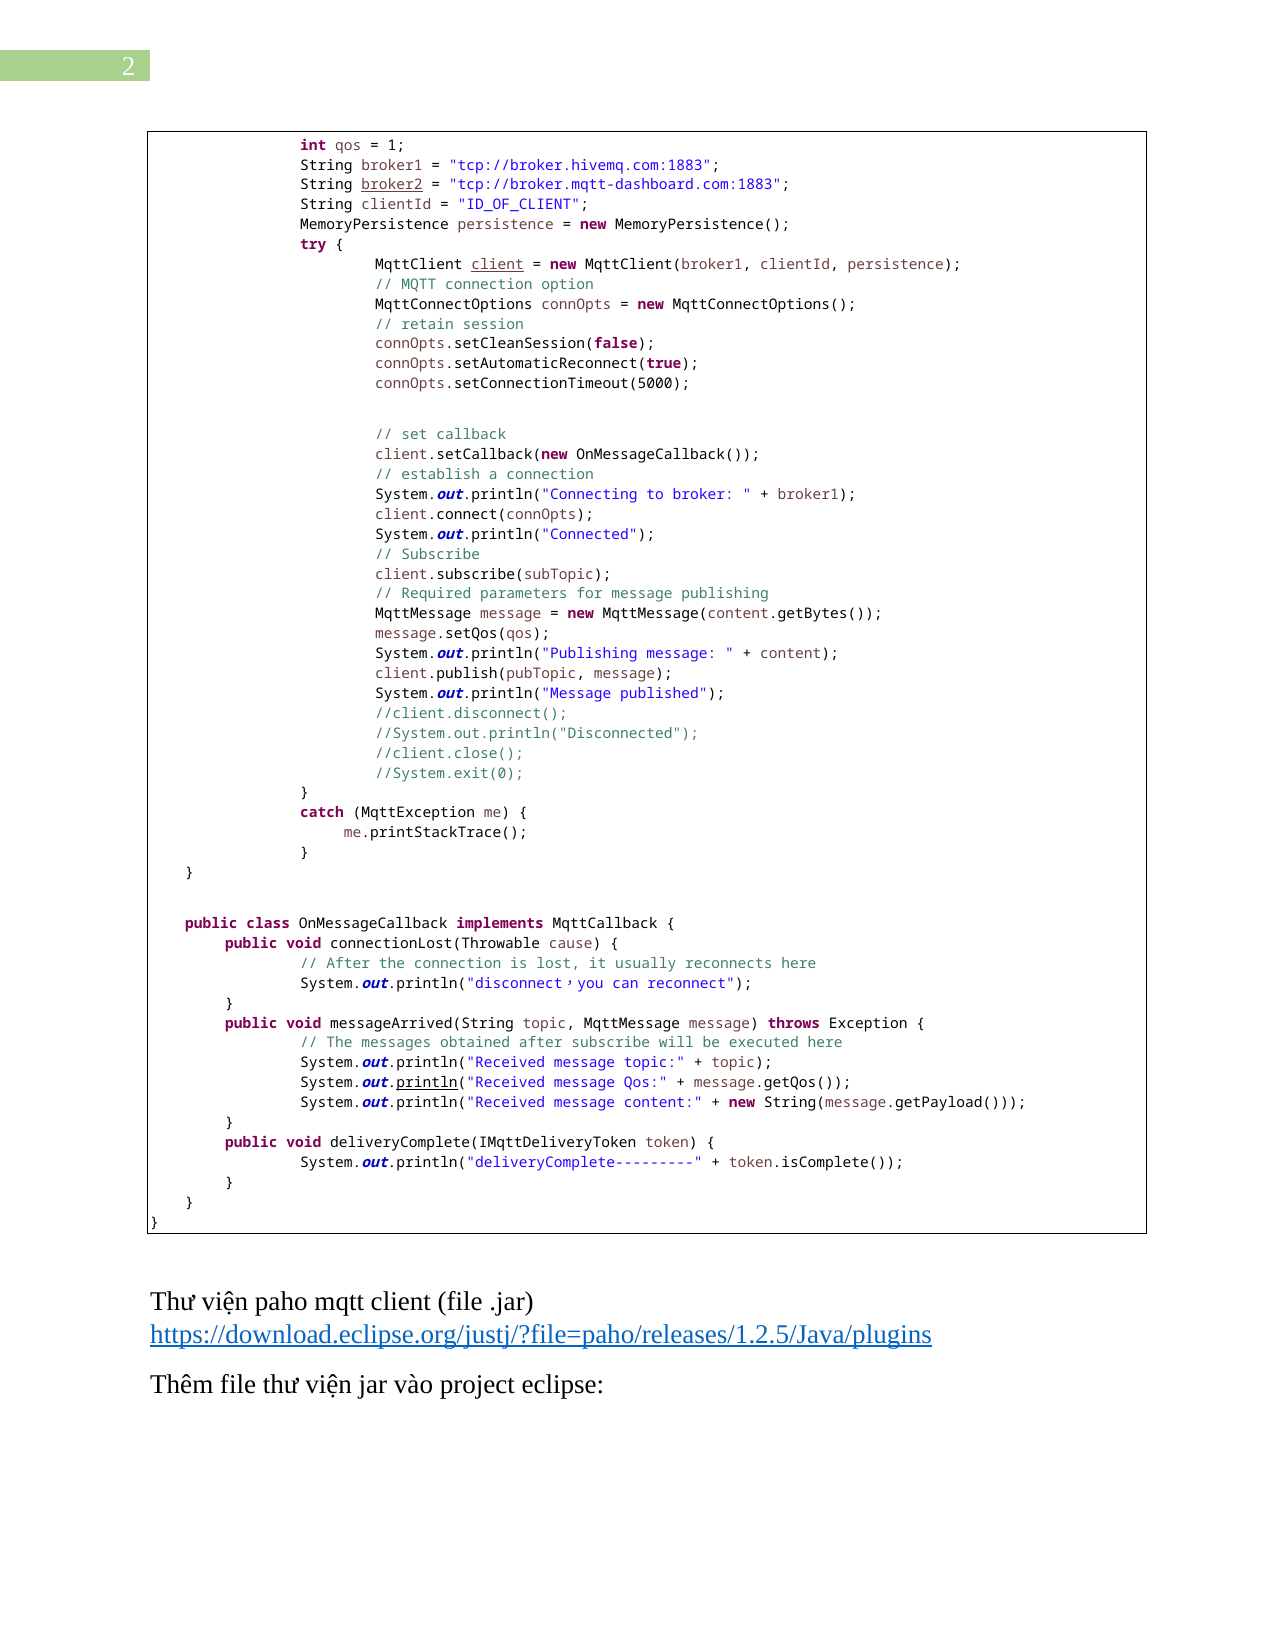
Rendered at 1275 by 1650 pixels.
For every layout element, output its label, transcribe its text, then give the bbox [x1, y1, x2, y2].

text // Subscribe [150, 543, 1144, 563]
text // establish a connection [150, 464, 1144, 484]
text // set callback [150, 424, 1144, 444]
text connOpts.setConnectionTimeout(5000); [150, 373, 1144, 393]
text // retain session [150, 313, 1144, 333]
text } [150, 1172, 1144, 1191]
text int qos = 1; [148, 132, 1146, 154]
text } [150, 862, 1144, 882]
text String broker2 = "tcp://broker.mqtt-dashboard.com:1883"; [150, 174, 1144, 194]
text System.out.println("deliveryComplete---------" + token.isComplete()); [150, 1152, 1144, 1172]
text } [150, 1191, 1144, 1208]
text MemoryPersistence persistence = new MemoryPersistence(); [150, 214, 1144, 234]
text Thư viện paho mqtt client (file .jar) https://download.eclipse.org/justj/?file=paho/releases/1.2.5/Java/plugins [150, 1284, 1144, 1349]
text //System.out.println("Disconnected"); [150, 723, 1144, 742]
text public void deliveryComplete(IMqttDeliveryToken token) { [150, 1132, 1144, 1152]
text } [150, 992, 1144, 1012]
text MqttConnectOptions connOpts = new MqttConnectOptions(); [150, 293, 1144, 313]
text client.publish(pubTopic, message); [150, 663, 1144, 683]
text message.setQos(qos); [150, 623, 1144, 643]
text } [150, 782, 1144, 802]
text Thêm file thư viện jar vào project eclipse: [150, 1368, 1144, 1399]
text System.out.println("Connecting to broker: " + broker1); [150, 484, 1144, 504]
text // Required parameters for message publishing [150, 583, 1144, 603]
text public void connectionLost(Throwable cause) { [150, 933, 1144, 953]
text } [150, 1112, 1144, 1132]
text //System.exit(0); [150, 762, 1144, 782]
text // After the connection is lost, it usually reconnects here [150, 953, 1144, 973]
text System.out.println("Message published"); [150, 683, 1144, 703]
text } [148, 1208, 1146, 1233]
text MqttMessage message = new MqttMessage(content.getBytes()); [150, 603, 1144, 623]
text String broker1 = "tcp://broker.hivemq.com:1883"; [150, 154, 1144, 174]
text MqttClient client = new MqttClient(broker1, clientId, persistence); [150, 254, 1144, 274]
text System.out.println("Connected"); [150, 524, 1144, 543]
text // MQTT connection option [150, 274, 1144, 293]
text catch (MqttException me) { [150, 802, 1144, 822]
text String clientId = "ID_OF_CLIENT"; [150, 194, 1144, 214]
text client.subscribe(subTopic); [150, 563, 1144, 583]
text //client.close(); [150, 742, 1144, 762]
text System.out.println("Received message Qos:" + message.getQos()); [150, 1072, 1144, 1092]
text // The messages obtained after subscribe will be executed here [150, 1032, 1144, 1052]
text } [150, 842, 1144, 862]
text //client.disconnect(); [150, 703, 1144, 723]
text System.out.println("Publishing message: " + content); [150, 643, 1144, 663]
text System.out.println("Received message topic:" + topic); [150, 1052, 1144, 1072]
text try { [150, 234, 1144, 254]
text client.connect(connOpts); [150, 504, 1144, 524]
text public void messageArrived(String topic, MqttMessage message) throws Exception { [150, 1012, 1144, 1032]
text System.out.println("disconnect，you can reconnect"); [150, 973, 1144, 992]
text connOpts.setCleanSession(false); [150, 333, 1144, 353]
text me.printStackTrace(); [150, 822, 1144, 842]
text System.out.println("Received message content:" + new String(message.getPayload())); [150, 1092, 1144, 1112]
text public class OnMessageCallback implements MqttCallback { [150, 913, 1144, 933]
text connOpts.setAutomaticReconnect(true); [150, 353, 1144, 373]
text client.setCallback(new OnMessageCallback()); [150, 444, 1144, 464]
